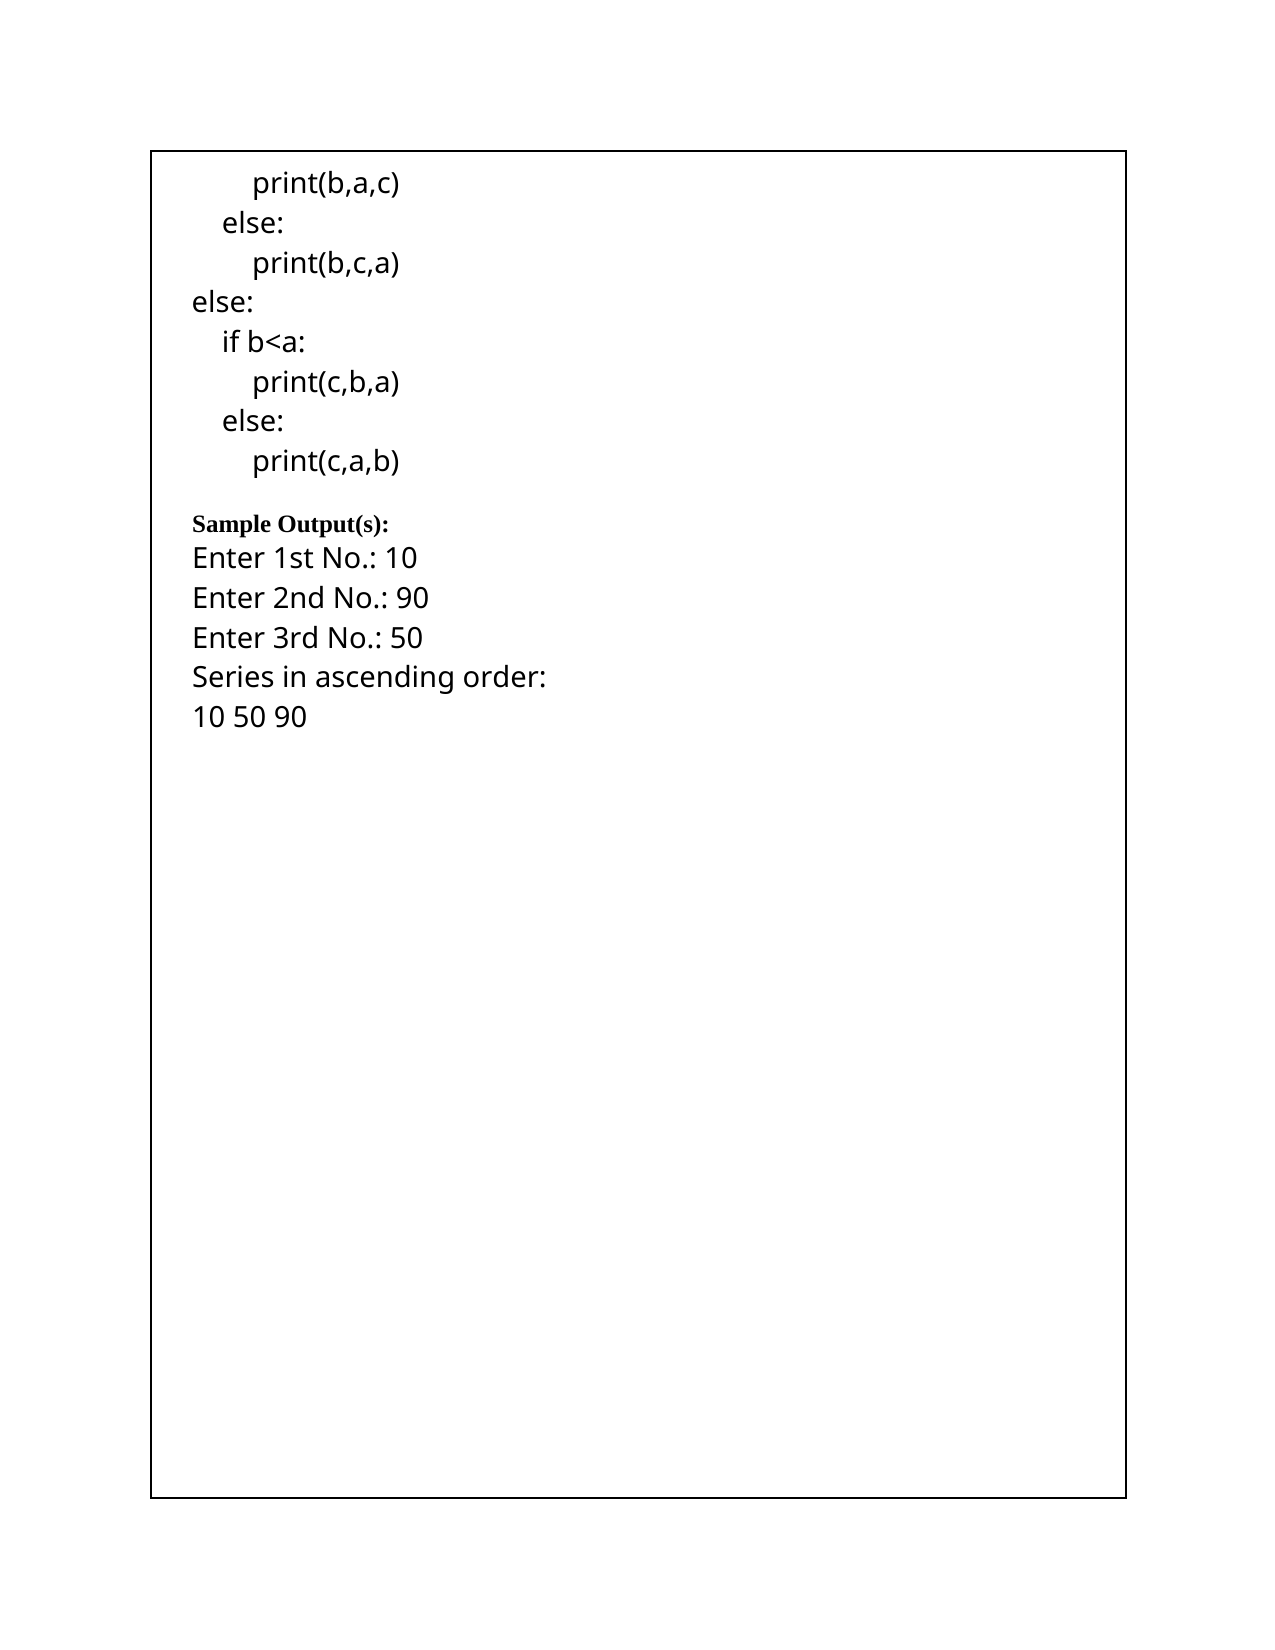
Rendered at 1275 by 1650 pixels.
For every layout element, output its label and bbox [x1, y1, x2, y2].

table_header [152, 152, 1125, 1497]
